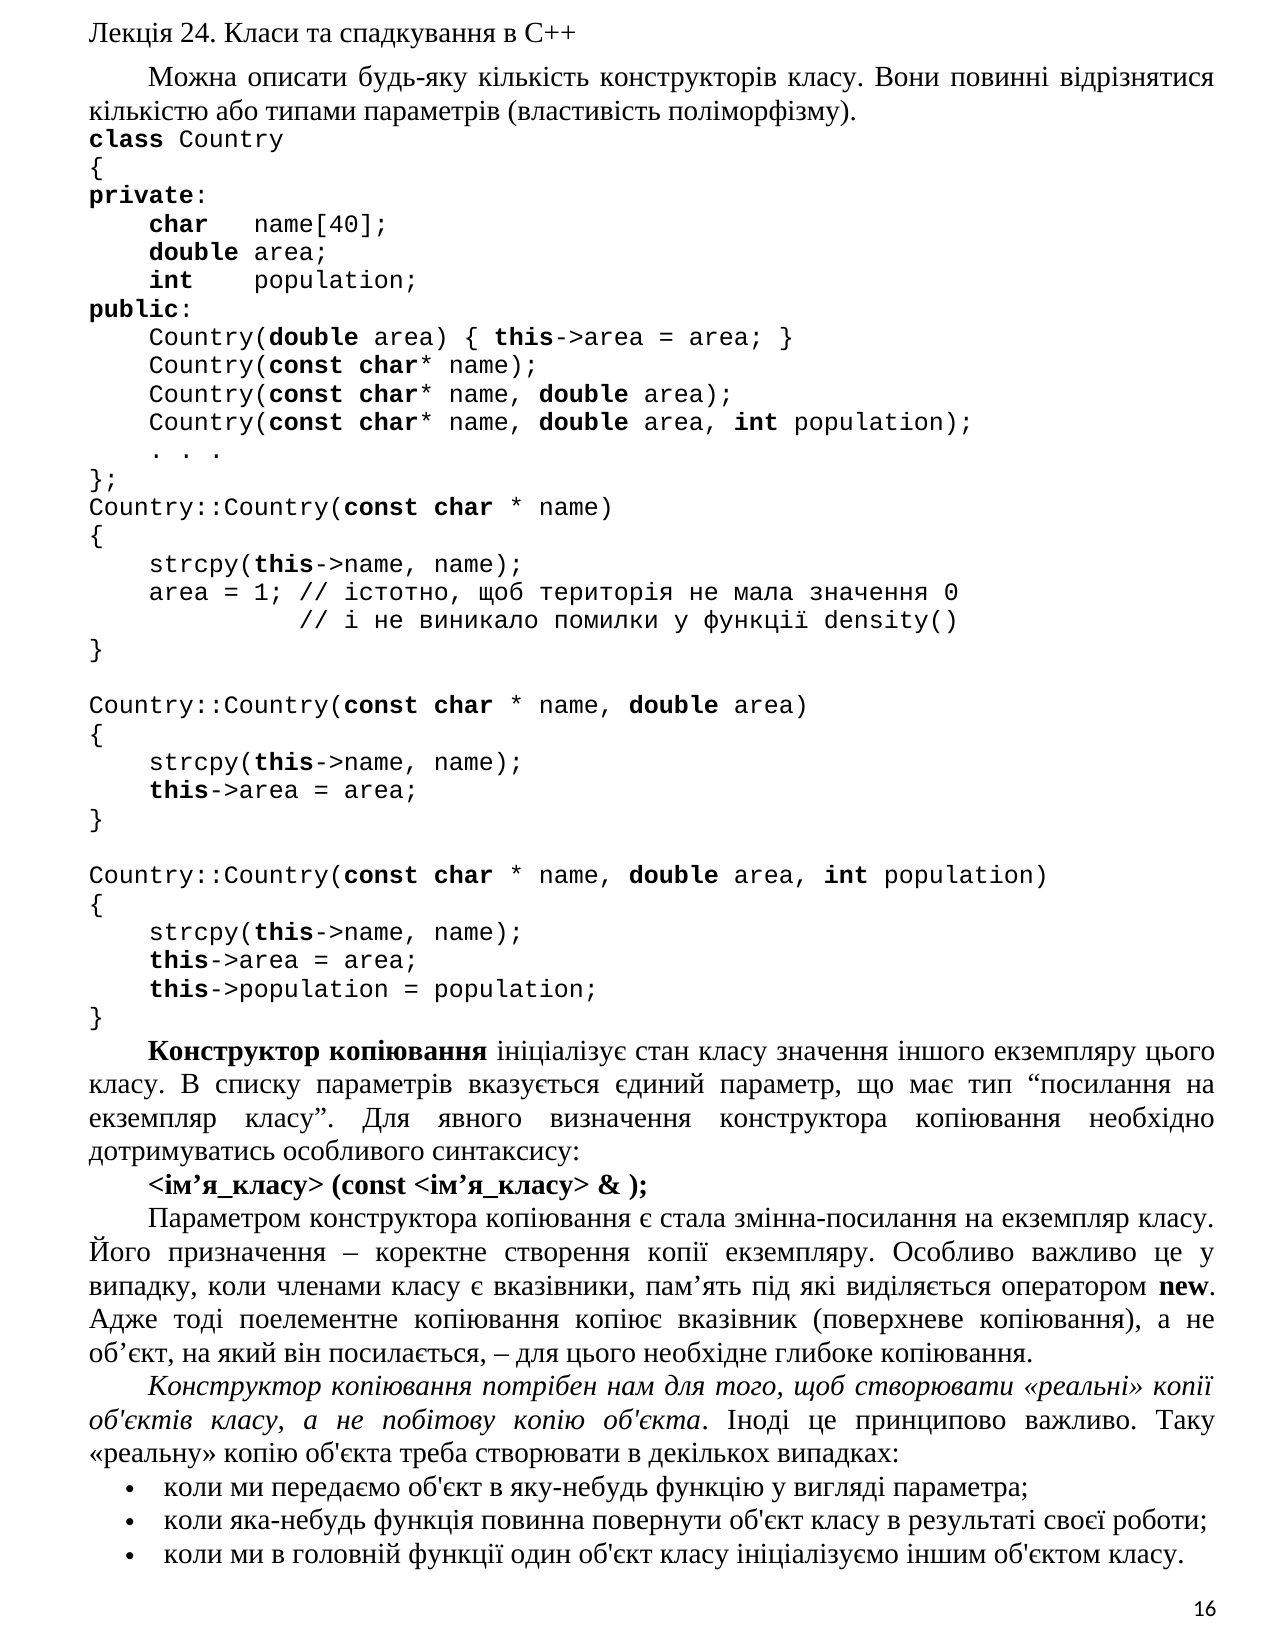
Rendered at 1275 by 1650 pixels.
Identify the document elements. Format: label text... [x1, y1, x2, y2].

text } [89, 806, 1216, 834]
text { [89, 154, 1216, 183]
text area = 1; // істотно, щоб територія не мала значення 0 [89, 579, 1216, 608]
text this->population = population; [89, 976, 1216, 1004]
text strcpy(this->name, name); [89, 749, 1216, 778]
text this->area = area; [89, 948, 1216, 976]
text private: [89, 183, 1216, 211]
text int population; [89, 268, 1216, 296]
text strcpy(this->name, name); [89, 919, 1216, 948]
text <ім’я_класу> (const <ім’я_класу> & ); [89, 1167, 1216, 1201]
text { [89, 891, 1216, 919]
text Country::Country(const char * name, double area, int population) [89, 863, 1216, 891]
text double area; [89, 239, 1216, 268]
text Country::Country(const char * name) [89, 494, 1216, 523]
text Country(const char* name); [89, 353, 1216, 381]
text . . . [89, 438, 1216, 466]
text Конструктор копіювання ініціалізує стан класу значення іншого екземпляру цього класу. В списку параметрів вказується єдиний параметр, що має тип “посилання на екземпляр класу”. Для явного визначення конструктора копіювання необхідно дотримуватись особливого синтаксису: [89, 1033, 1216, 1167]
text Country(const char* name, double area); [89, 381, 1216, 409]
text { [89, 721, 1216, 749]
text Конструктор копіювання потрібен нам для того, щоб створювати «реальні» копії об'єктів класу, а не побітову копію об'єкта. Іноді це принципово важливо. Таку «реальну» копію об'єкта треба створювати в декількох випадках: [89, 1368, 1216, 1469]
text Country::Country(const char * name, double area) [89, 693, 1216, 721]
text } [89, 636, 1216, 664]
text { [89, 523, 1216, 551]
text // і не виникало помилки у функції density() [89, 608, 1216, 636]
list коли ми передаємо об'єкт в яку-небудь функцію у вигляді параметра; [126, 1469, 1216, 1502]
text public: [89, 296, 1216, 324]
text class Country [89, 126, 1216, 154]
text }; [89, 466, 1216, 494]
text Country(const char* name, double area, int population); [89, 409, 1216, 438]
list коли ми в головній функції один об'єкт класу ініціалізуємо іншим об'єктом класу. [126, 1536, 1216, 1569]
list коли яка-небудь функція повинна повернути об'єкт класу в результаті своєї роботи; [126, 1502, 1216, 1536]
text this->area = area; [89, 778, 1216, 806]
text strcpy(this->name, name); [89, 551, 1216, 579]
text char name[40]; [89, 211, 1216, 239]
text } [89, 1004, 1216, 1033]
text Country(double area) { this->area = area; } [89, 324, 1216, 353]
text Параметром конструктора копіювання є стала змінна-посилання на екземпляр класу. Його призначення – коректне створення копії екземпляру. Особливо важливо це у випадку, коли членами класу є вказівники, пам’ять під які виділяється оператором new. Адже тоді поелементне копіювання копіює вказівник (поверхневе копіювання), а не об’єкт, на який він посилається, – для цього необхідне глибоке копіювання. [89, 1201, 1216, 1368]
text Можна описати будь-яку кількість конструкторів класу. Вони повинні відрізнятися кількістю або типами параметрів (властивість поліморфізму). [89, 59, 1216, 126]
